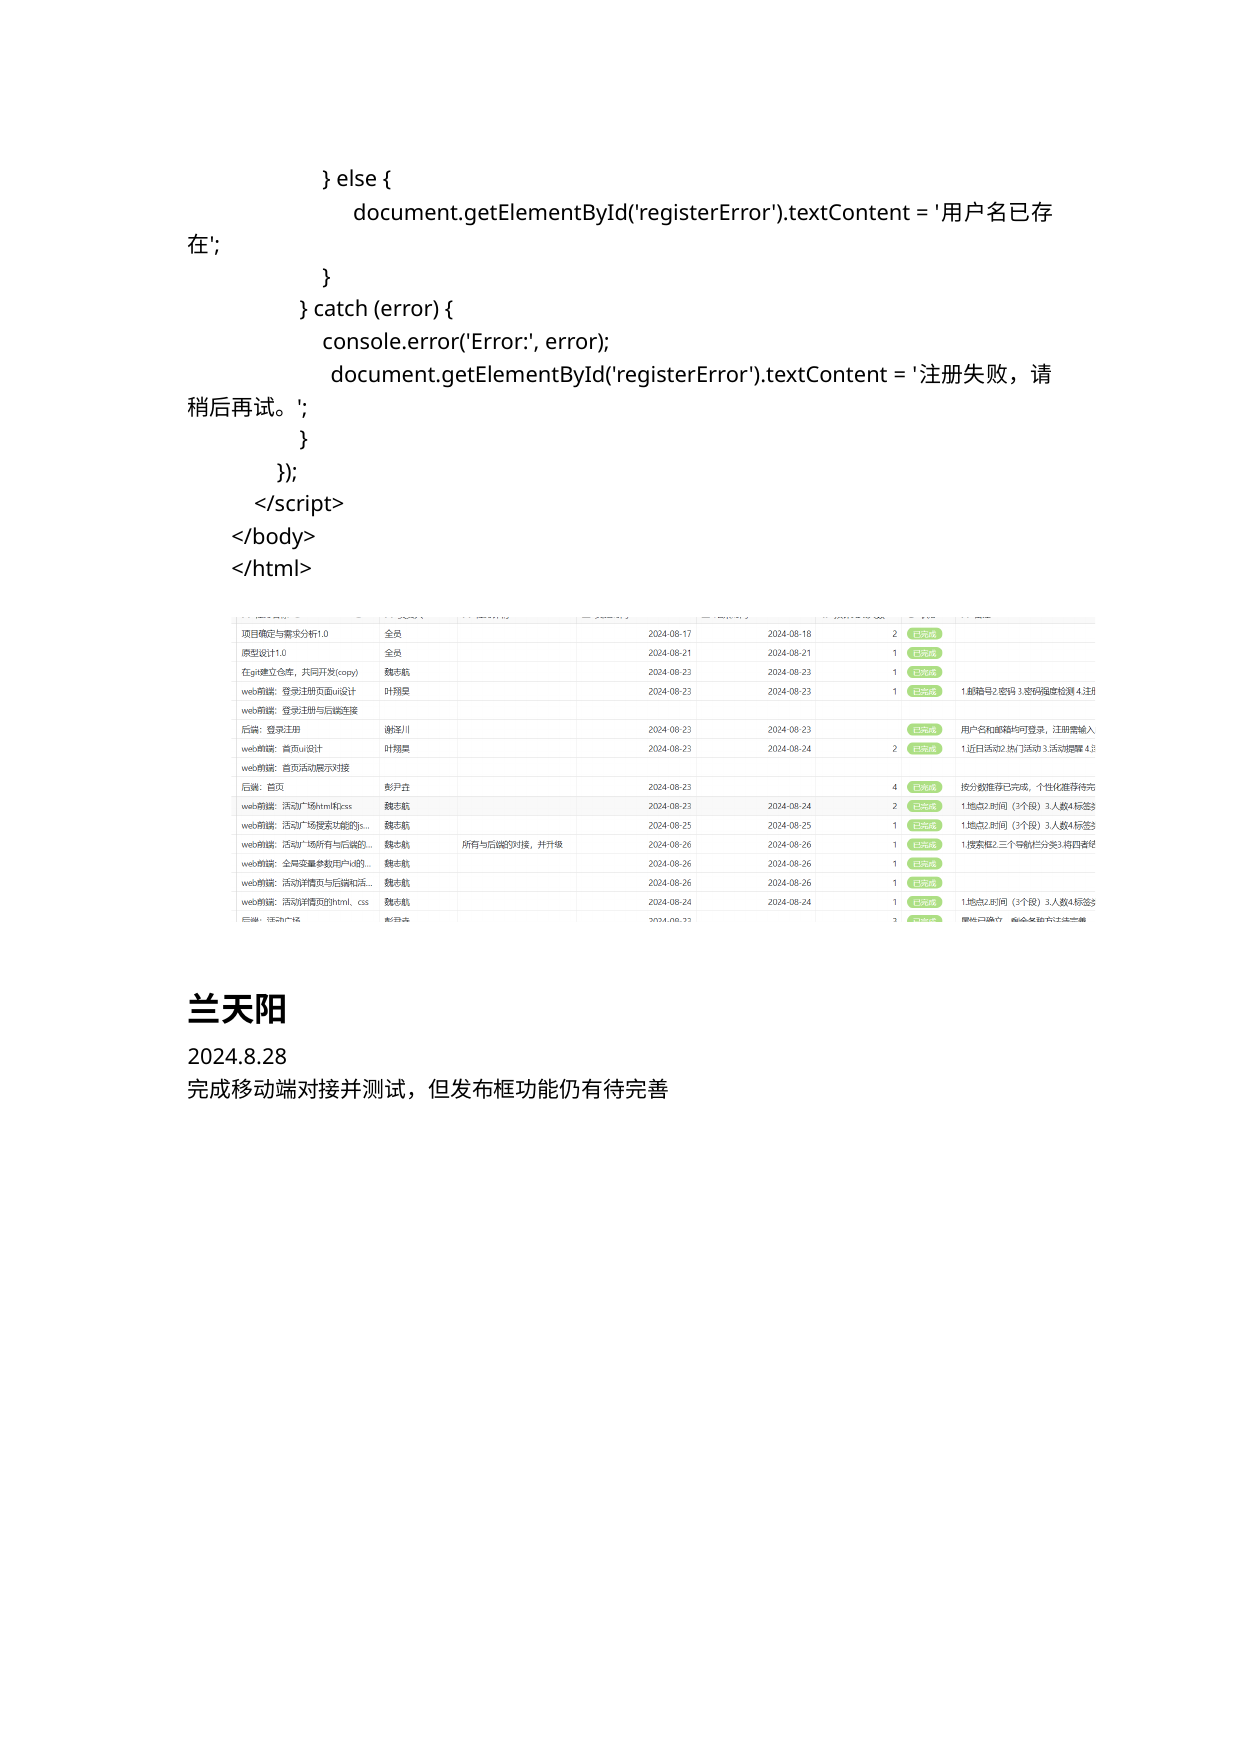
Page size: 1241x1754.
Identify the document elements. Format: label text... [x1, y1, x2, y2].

text } [187, 259, 1053, 292]
text 完成移动端对接并测试，但发布框功能仍有待完善 [187, 1072, 1053, 1104]
text 2024.8.28 [187, 1039, 1053, 1072]
text console.error('Error:', error); [187, 324, 1053, 357]
text }); [187, 454, 1053, 487]
text </html> [187, 552, 1053, 584]
text </body> [187, 519, 1053, 552]
text } catch (error) { [187, 292, 1053, 324]
text } else { [187, 162, 1053, 194]
text } [187, 422, 1053, 454]
picture [231, 617, 1096, 922]
text document.getElementById('registerError').textContent = '注册失败，请稍后再试。'; [187, 357, 1053, 422]
text </script> [187, 487, 1053, 519]
text 兰天阳 [187, 974, 1053, 1039]
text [187, 194, 1053, 259]
